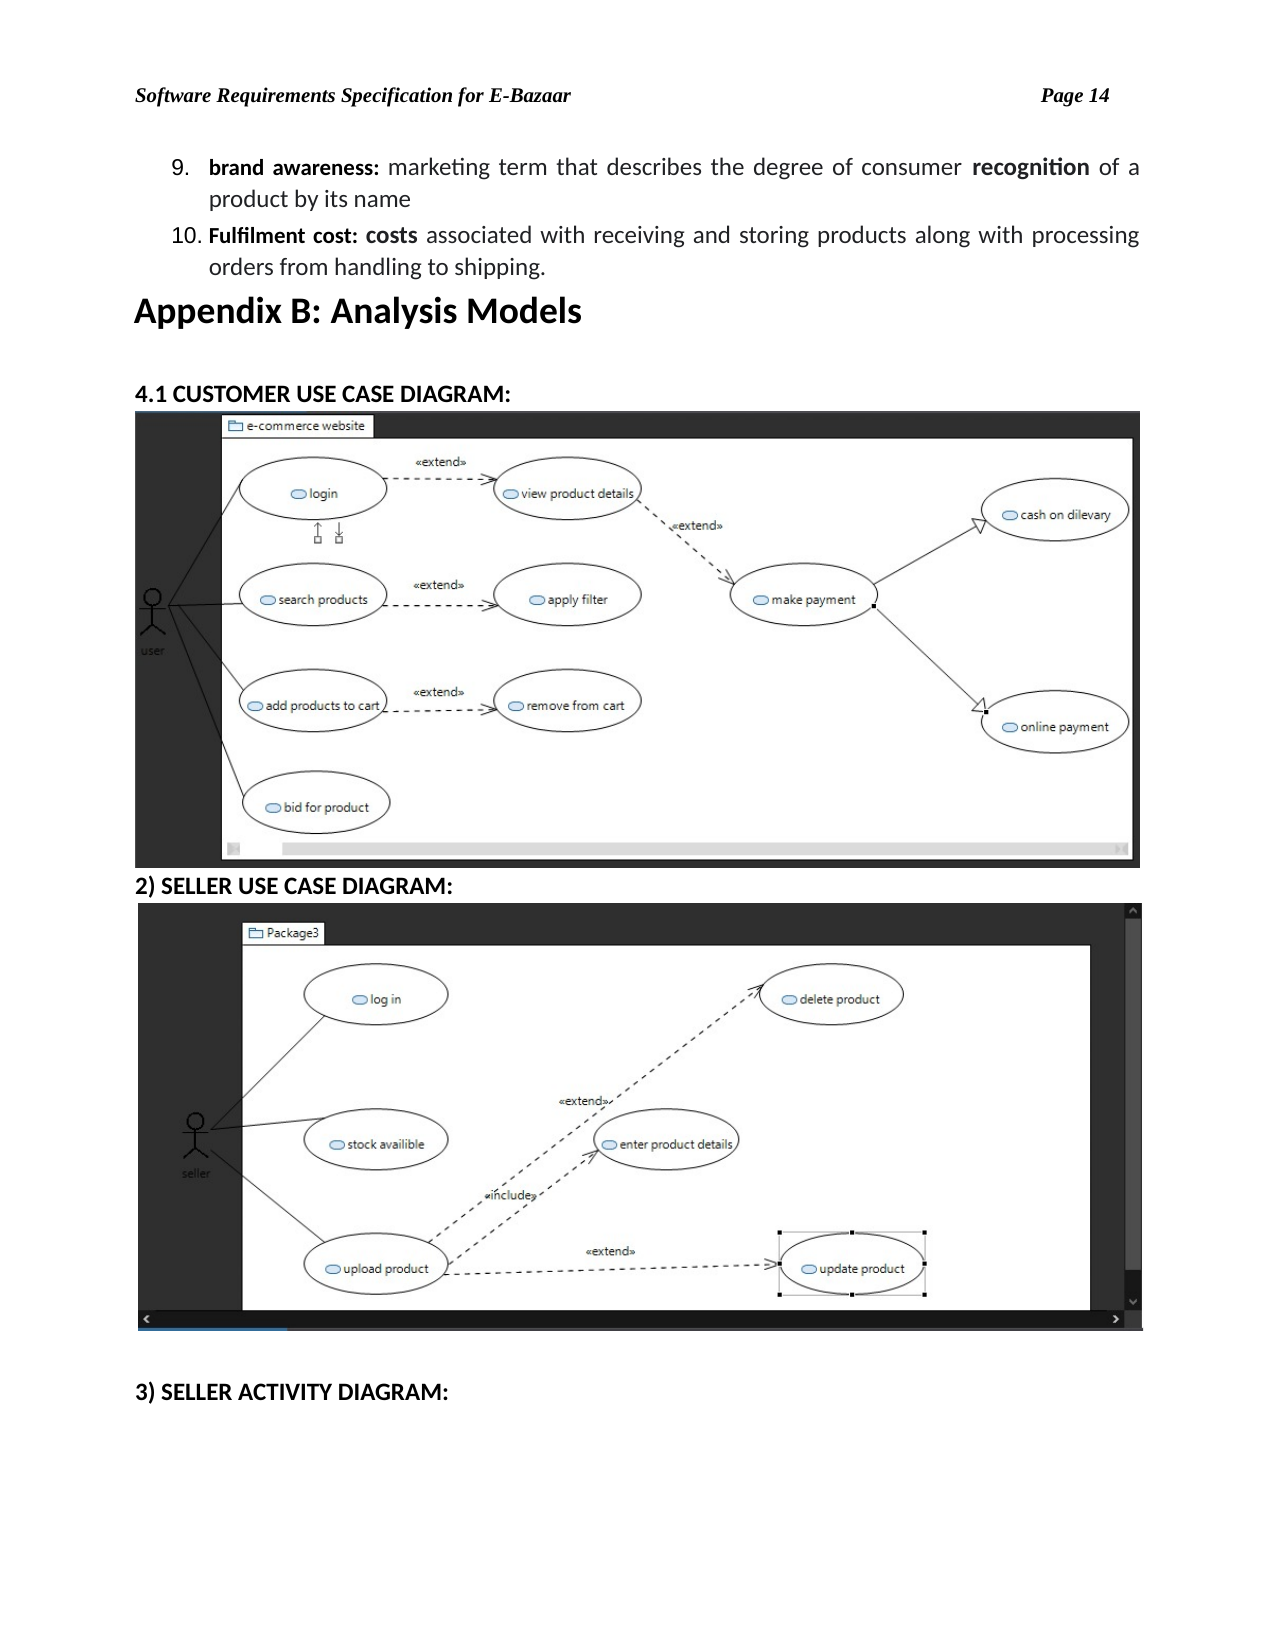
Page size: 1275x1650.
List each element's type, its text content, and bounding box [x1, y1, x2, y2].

text 2) SELLER USE CASE DIAGRAM: [135, 870, 1140, 901]
text 3) SELLER ACTIVITY DIAGRAM: [135, 1376, 1140, 1407]
list Fulfilment cost: costs associated with receiving and storing products along with processing orders from handling to shipping. [171, 219, 1140, 282]
picture [135, 411, 1140, 868]
text 4.1 CUSTOMER USE CASE DIAGRAM: [135, 379, 1140, 409]
picture [138, 903, 1144, 1331]
list brand awareness: marketing term that describes the degree of consumer recognition of a product by its name [171, 151, 1140, 214]
subtitle Appendix B: Analysis Models [133, 287, 1139, 333]
